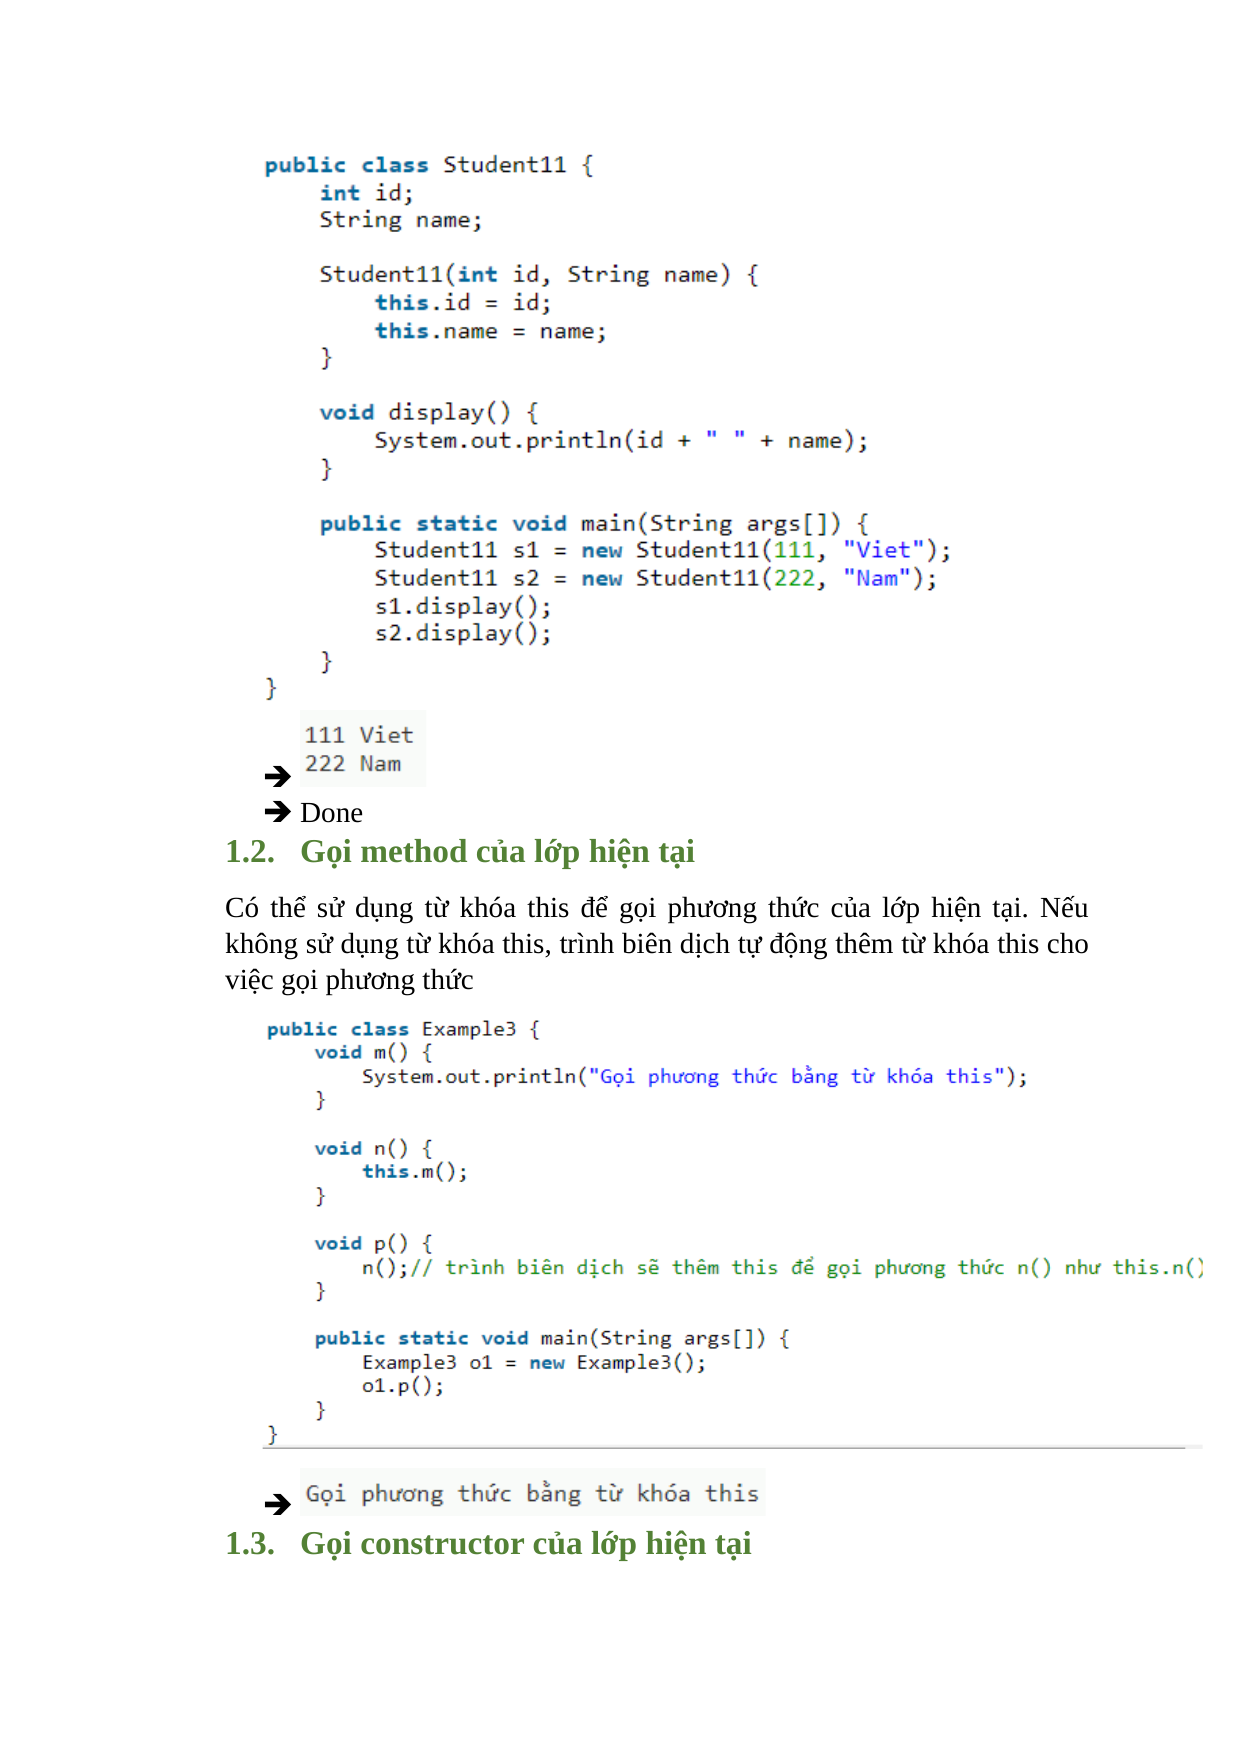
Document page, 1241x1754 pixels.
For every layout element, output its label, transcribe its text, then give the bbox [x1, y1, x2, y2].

picture [300, 710, 427, 787]
picture [262, 150, 957, 708]
picture [262, 1015, 1203, 1449]
list Done [262, 796, 1090, 829]
text Có thể sử dụng từ khóa this để gọi phương thức của lớp hiện tại. Nếu không sử dụng từ khóa this, trình biên dịch tự động thêm từ khóa this cho việc gọi phương thức [225, 890, 1090, 996]
list Gọi method của lớp hiện tại [225, 832, 1090, 870]
list Gọi constructor của lớp hiện tại [225, 1524, 1090, 1562]
picture [300, 1468, 766, 1516]
